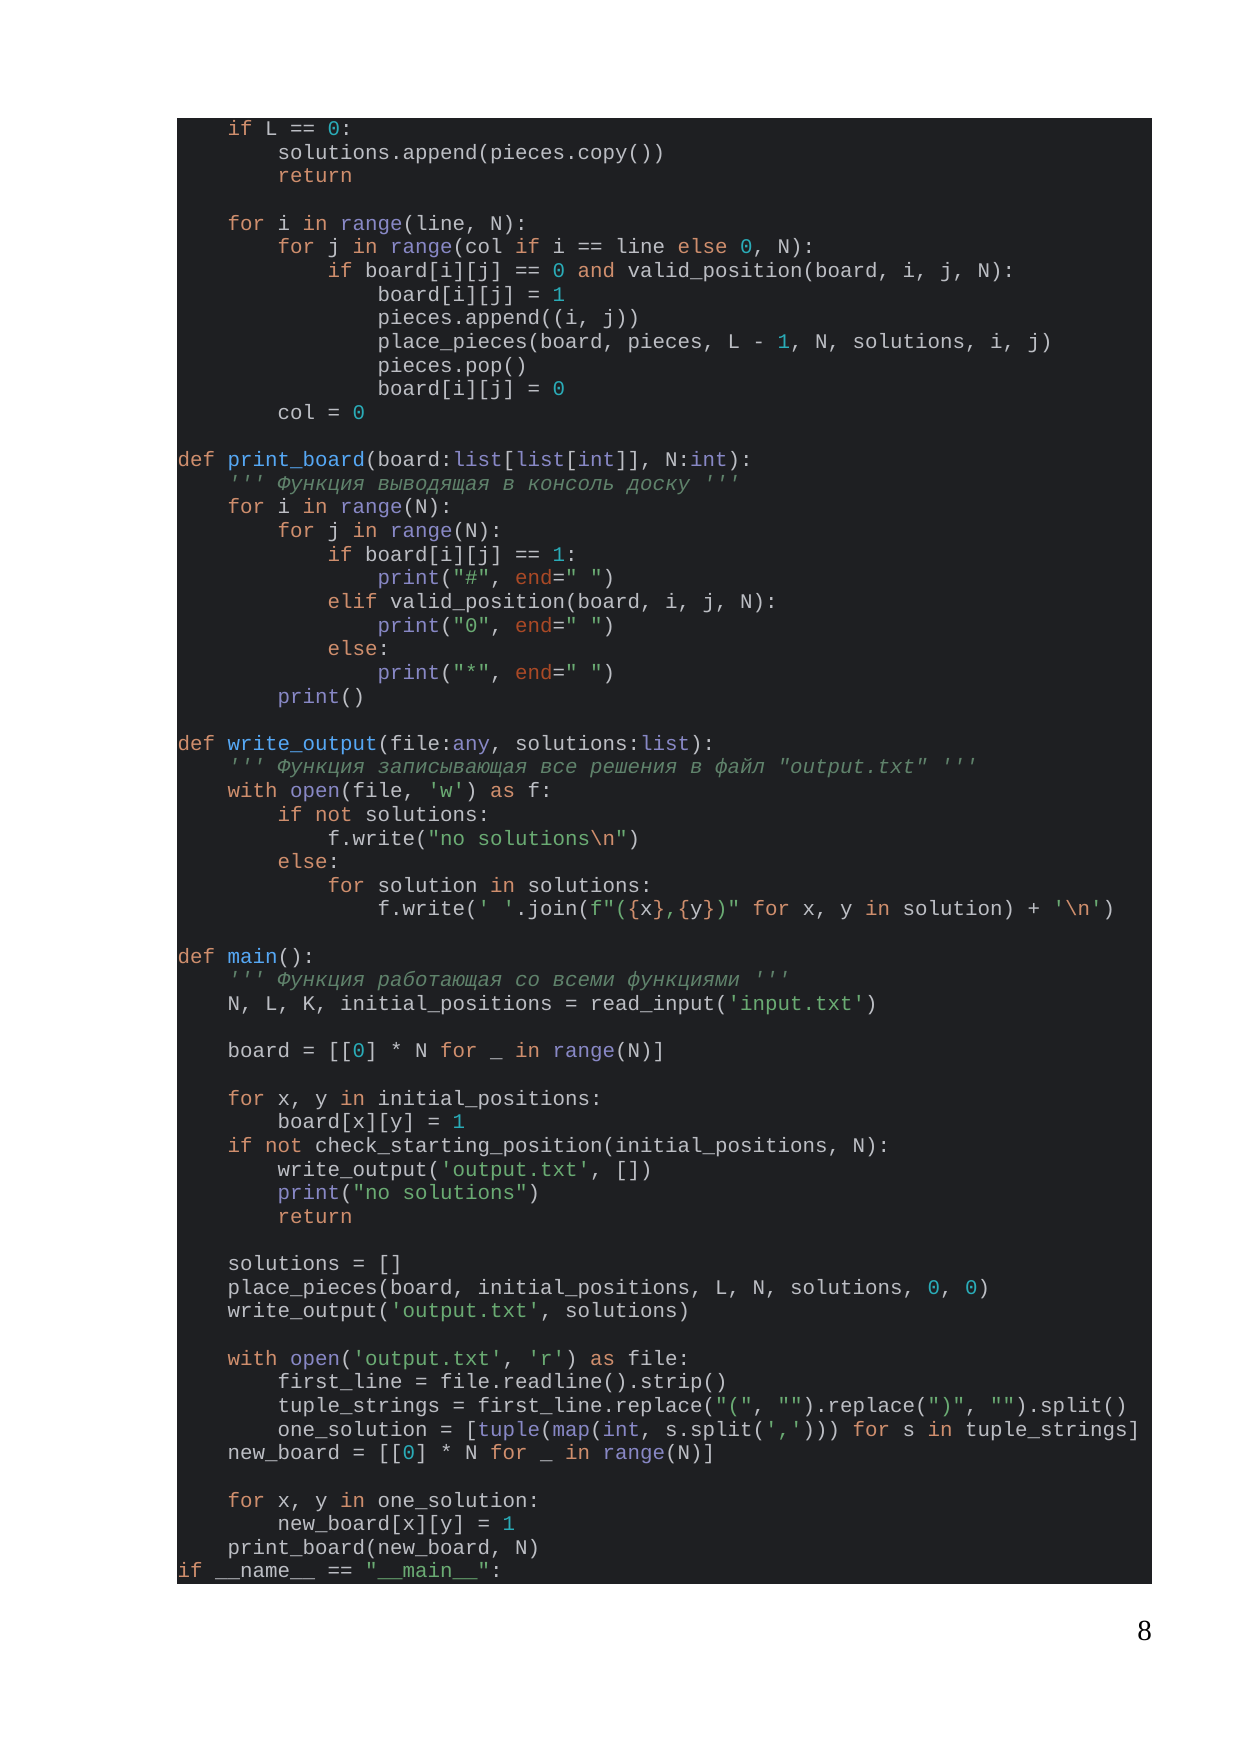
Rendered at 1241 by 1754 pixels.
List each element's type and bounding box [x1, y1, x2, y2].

text [177, 118, 1152, 1584]
